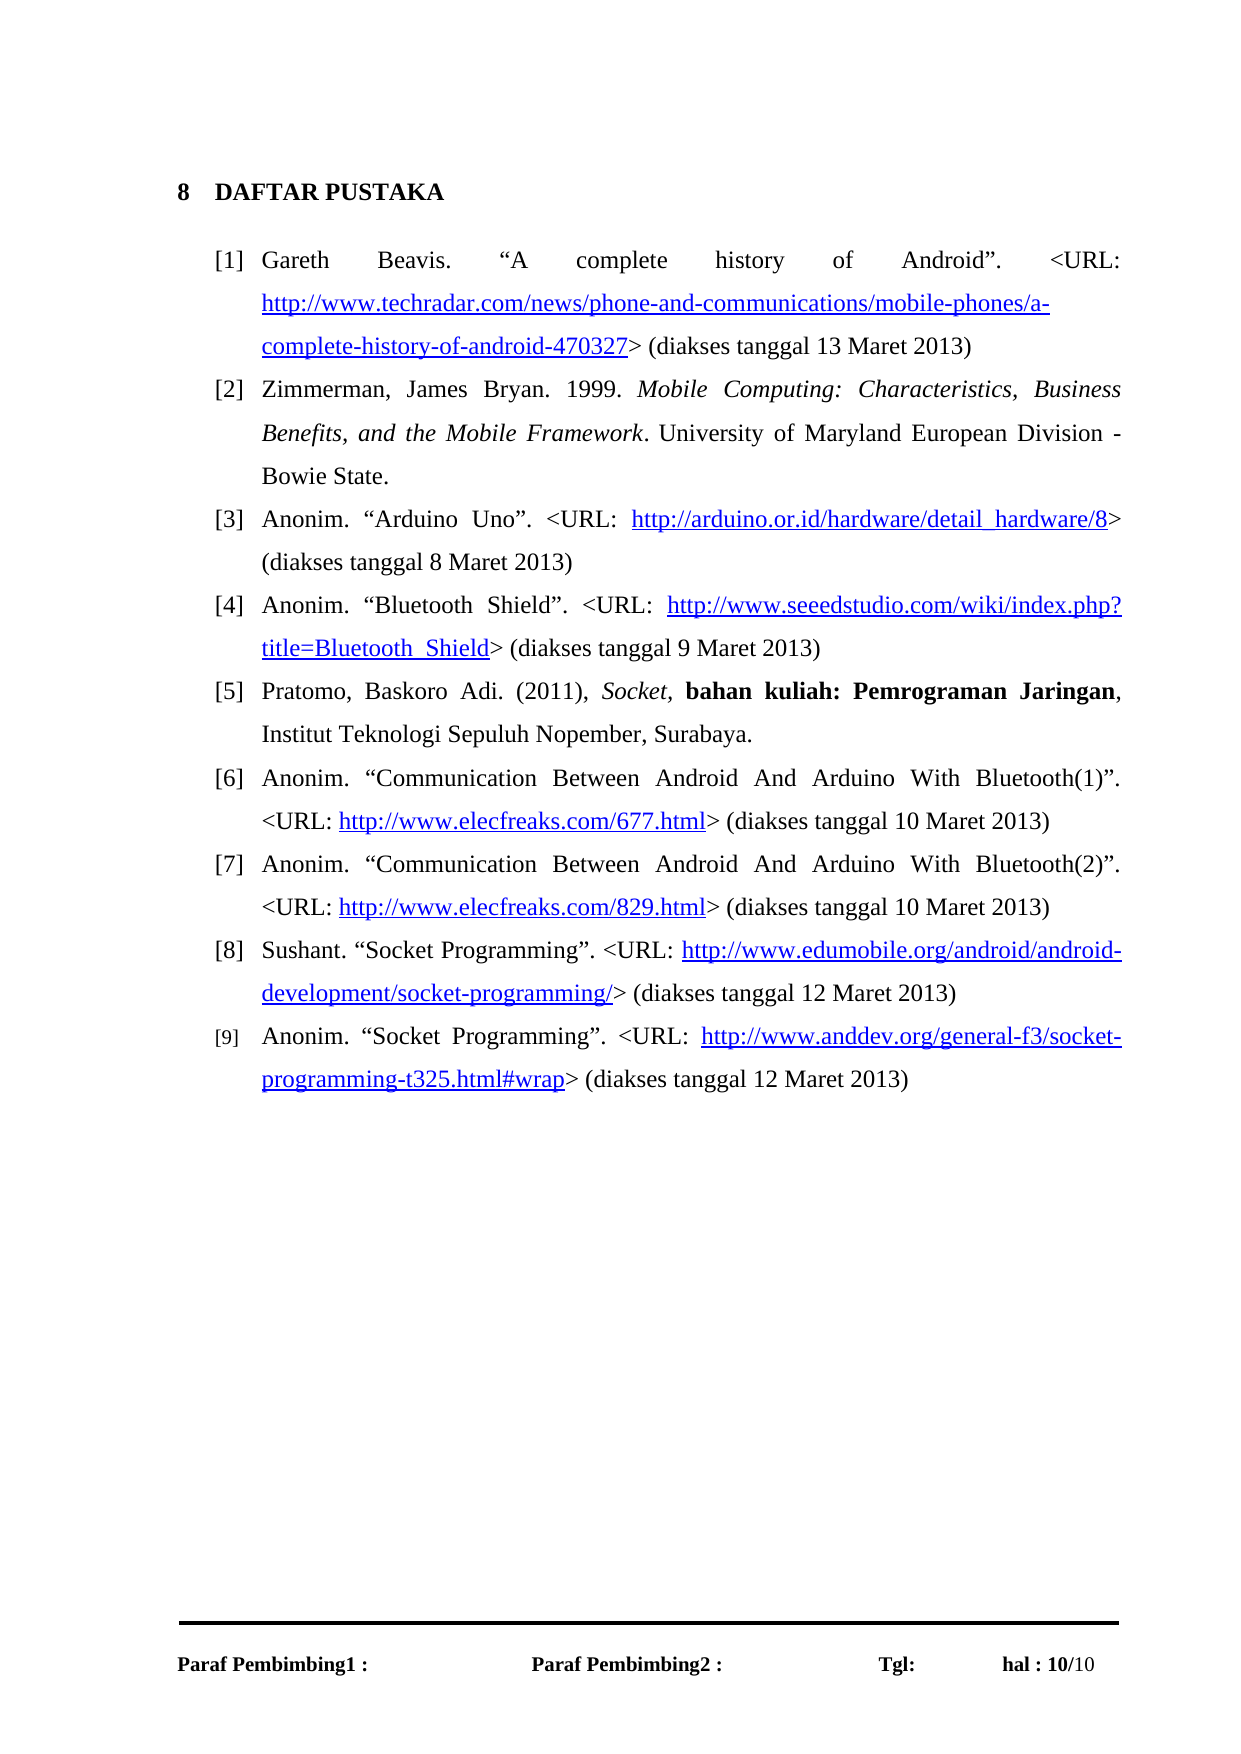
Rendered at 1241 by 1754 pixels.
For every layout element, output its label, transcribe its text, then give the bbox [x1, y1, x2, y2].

list Pratomo, Baskoro Adi. (2011), Socket, bahan kuliah: Pemrograman Jaringan, Institut Teknologi Sepuluh Nopember, Surabaya. [214, 676, 1122, 748]
list Sushant. “Socket Programming”. <URL: http://www.edumobile.org/android/android-development/socket-programming/> (diakses tanggal 12 Maret 2013) [214, 935, 1122, 1007]
list Anonim. “Socket Programming”. <URL: http://www.anddev.org/general-f3/socket-programming-t325.html#wrap> (diakses tanggal 12 Maret 2013) [214, 1021, 1122, 1093]
list Anonim. “Communication Between Android And Arduino With Bluetooth(2)”. <URL: http://www.elecfreaks.com/829.html> (diakses tanggal 10 Maret 2013) [214, 849, 1122, 921]
list Anonim. “Bluetooth Shield”. <URL: http://www.seeedstudio.com/wiki/index.php?title=Bluetooth_Shield> (diakses tanggal 9 Maret 2013) [214, 590, 1122, 662]
list Gareth Beavis. “A complete history of Android”. <URL: http://www.techradar.com/news/phone-and-communications/mobile-phones/a-complete-history-of-android-470327> (diakses tanggal 13 Maret 2013) [214, 245, 1122, 360]
list Anonim. “Communication Between Android And Arduino With Bluetooth(1)”. <URL: http://www.elecfreaks.com/677.html> (diakses tanggal 10 Maret 2013) [214, 763, 1122, 834]
list Anonim. “Arduino Uno”. <URL: http://arduino.or.id/hardware/detail_hardware/8> (diakses tanggal 8 Maret 2013) [214, 504, 1122, 576]
list Zimmerman, James Bryan. 1999. Mobile Computing: Characteristics, Business Benefits, and the Mobile Framework. University of Maryland European Division - Bowie State. [214, 374, 1122, 489]
list DAFTAR PUSTAKA [177, 177, 1122, 206]
